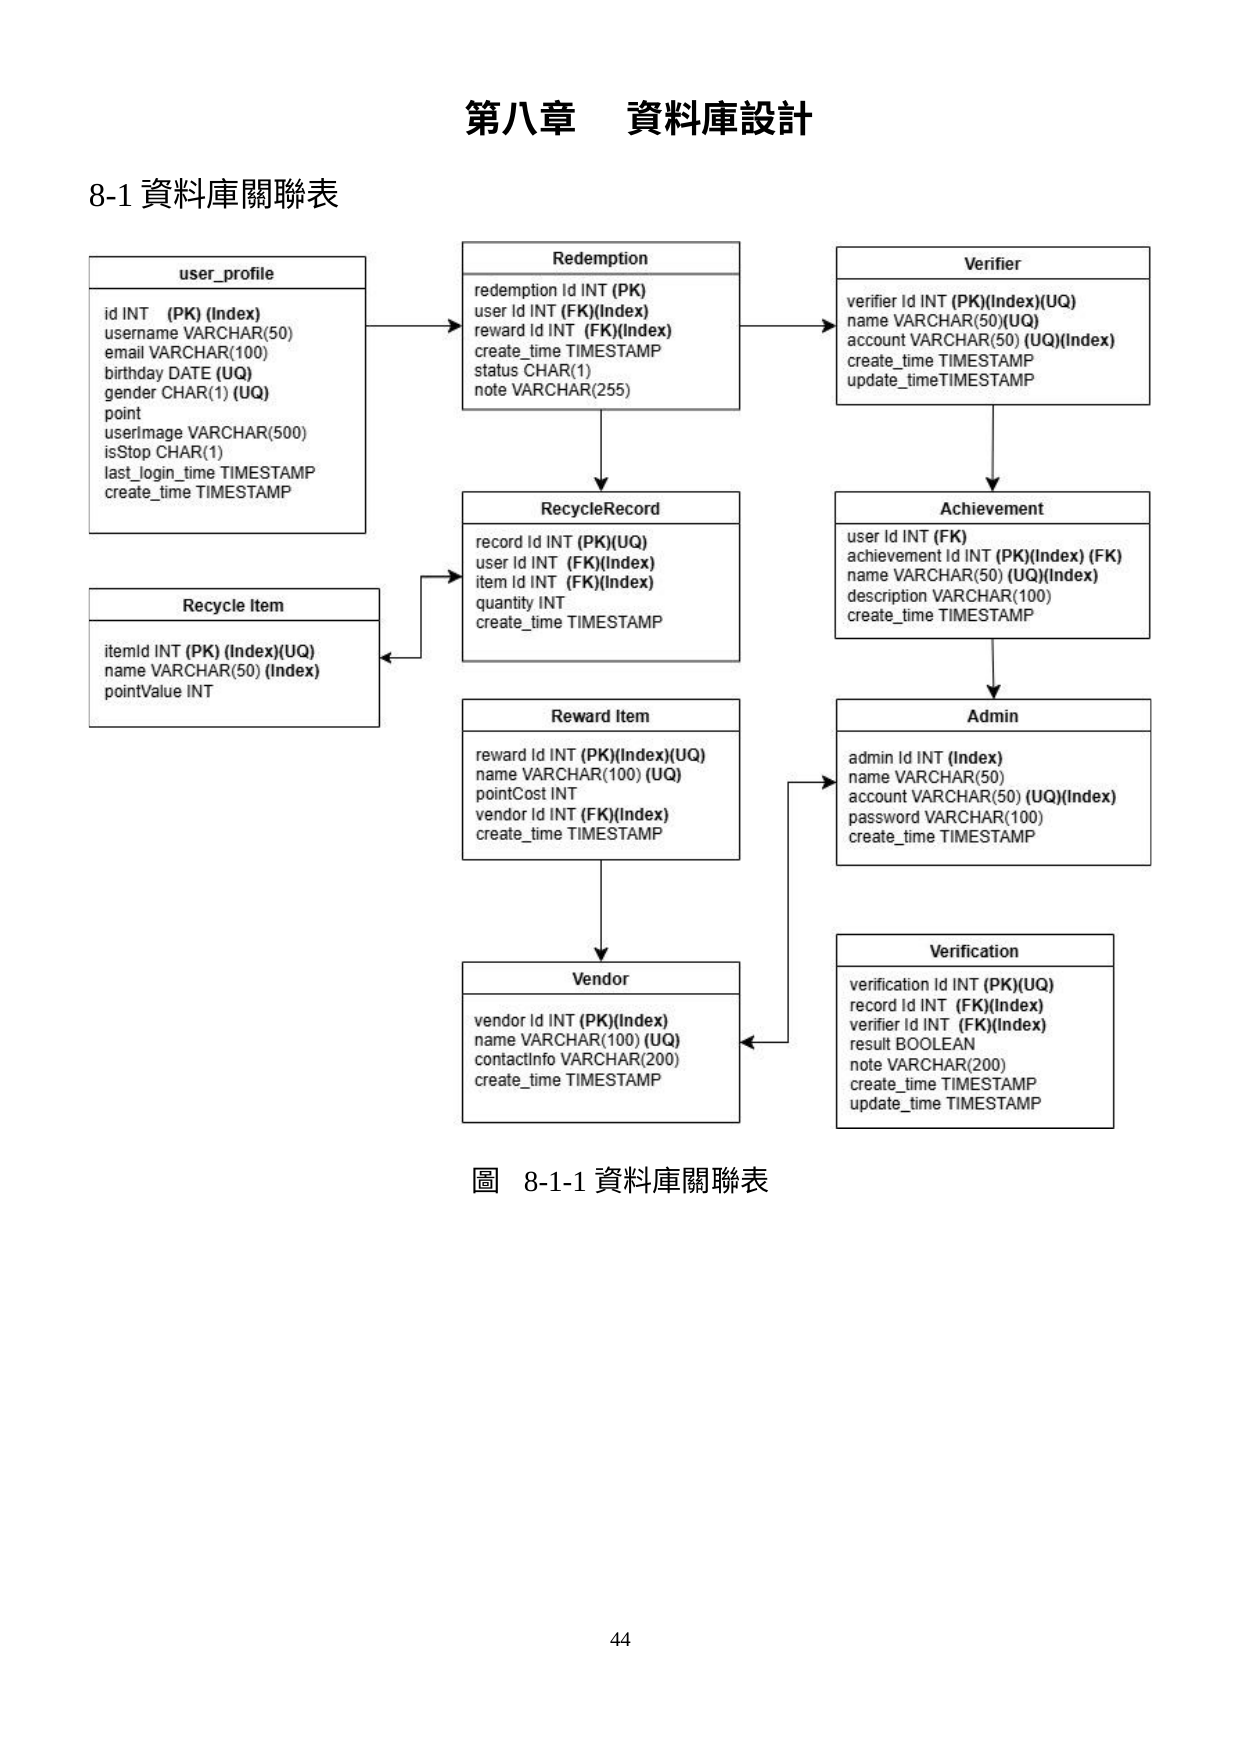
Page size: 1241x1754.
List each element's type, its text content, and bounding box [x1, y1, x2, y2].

list 8-1資料庫關聯表 [89, 168, 1152, 216]
list 第八章 資料庫設計 [89, 89, 1152, 143]
text 圖 358-1-1 資料庫關聯表 [89, 1141, 1152, 1216]
picture [88, 241, 1152, 1129]
